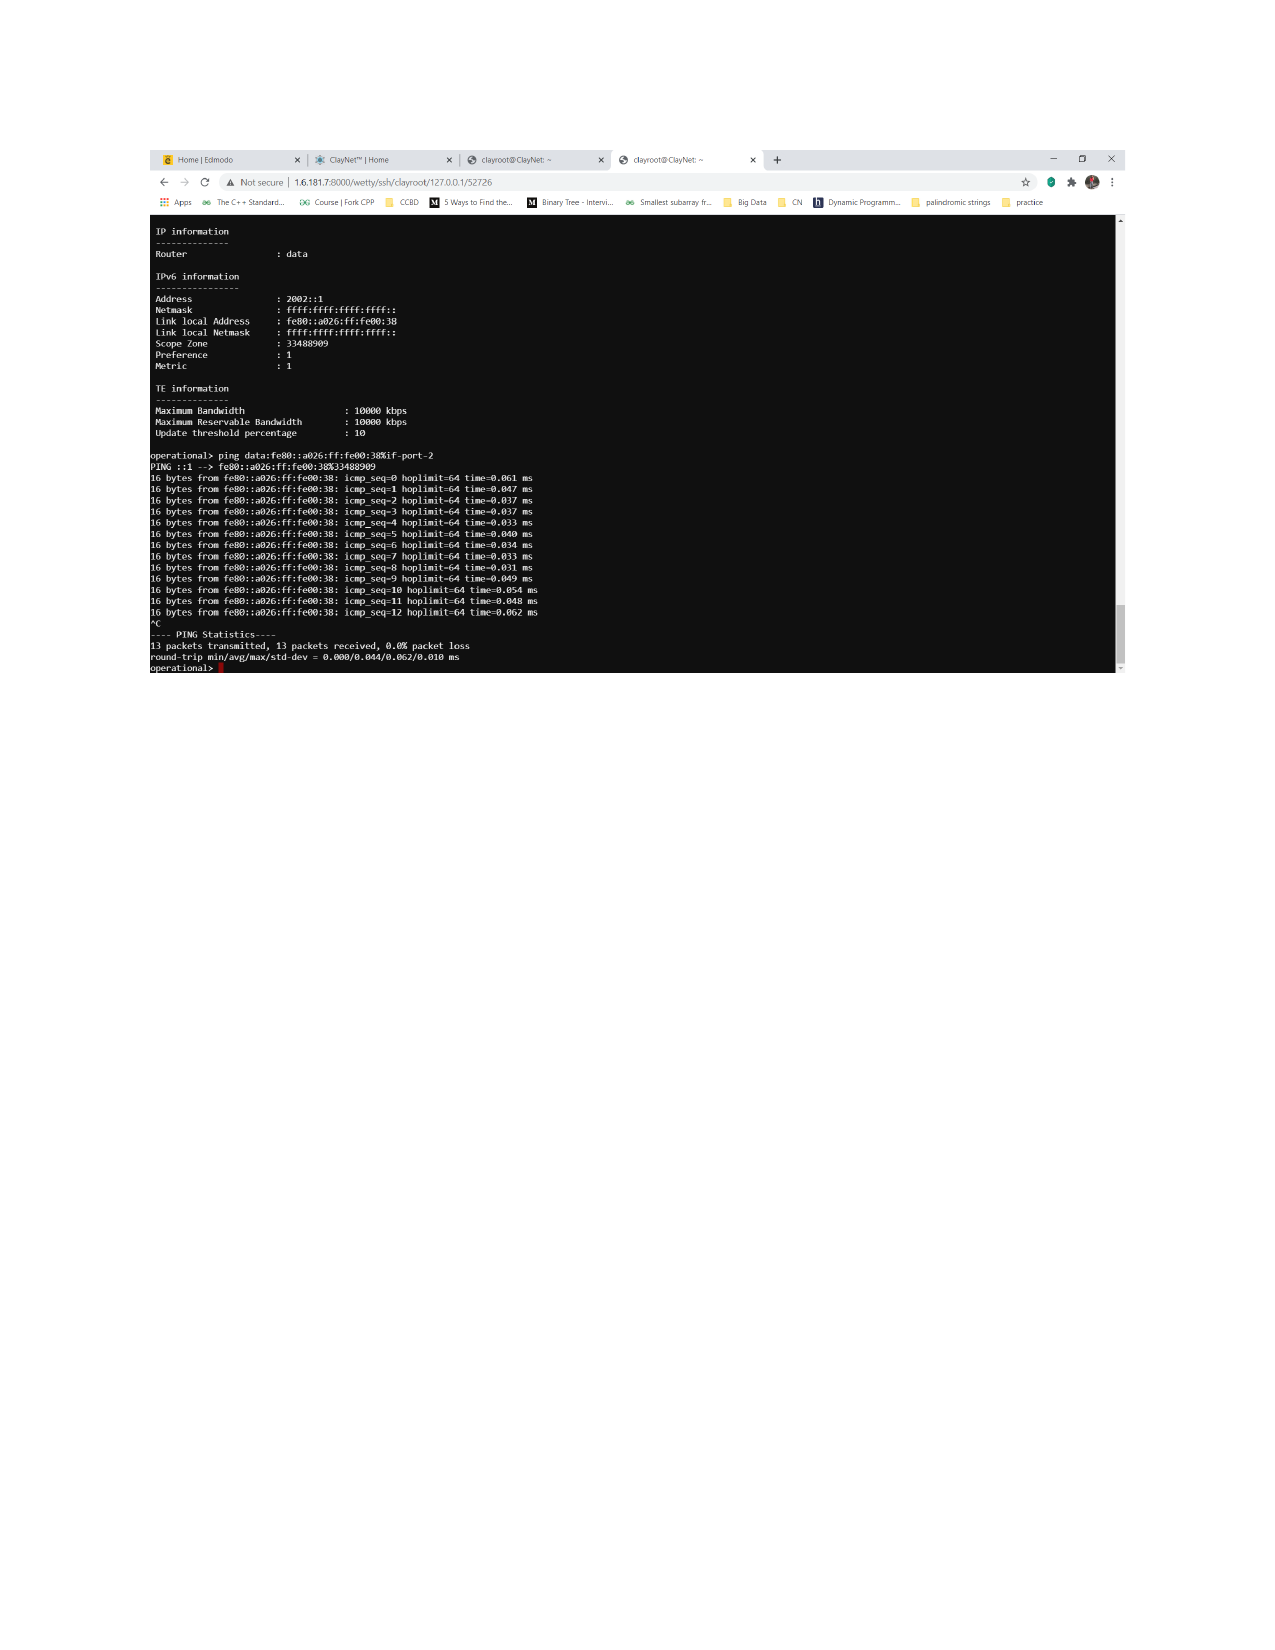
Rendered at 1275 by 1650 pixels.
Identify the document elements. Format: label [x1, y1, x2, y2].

picture [150, 150, 1125, 673]
